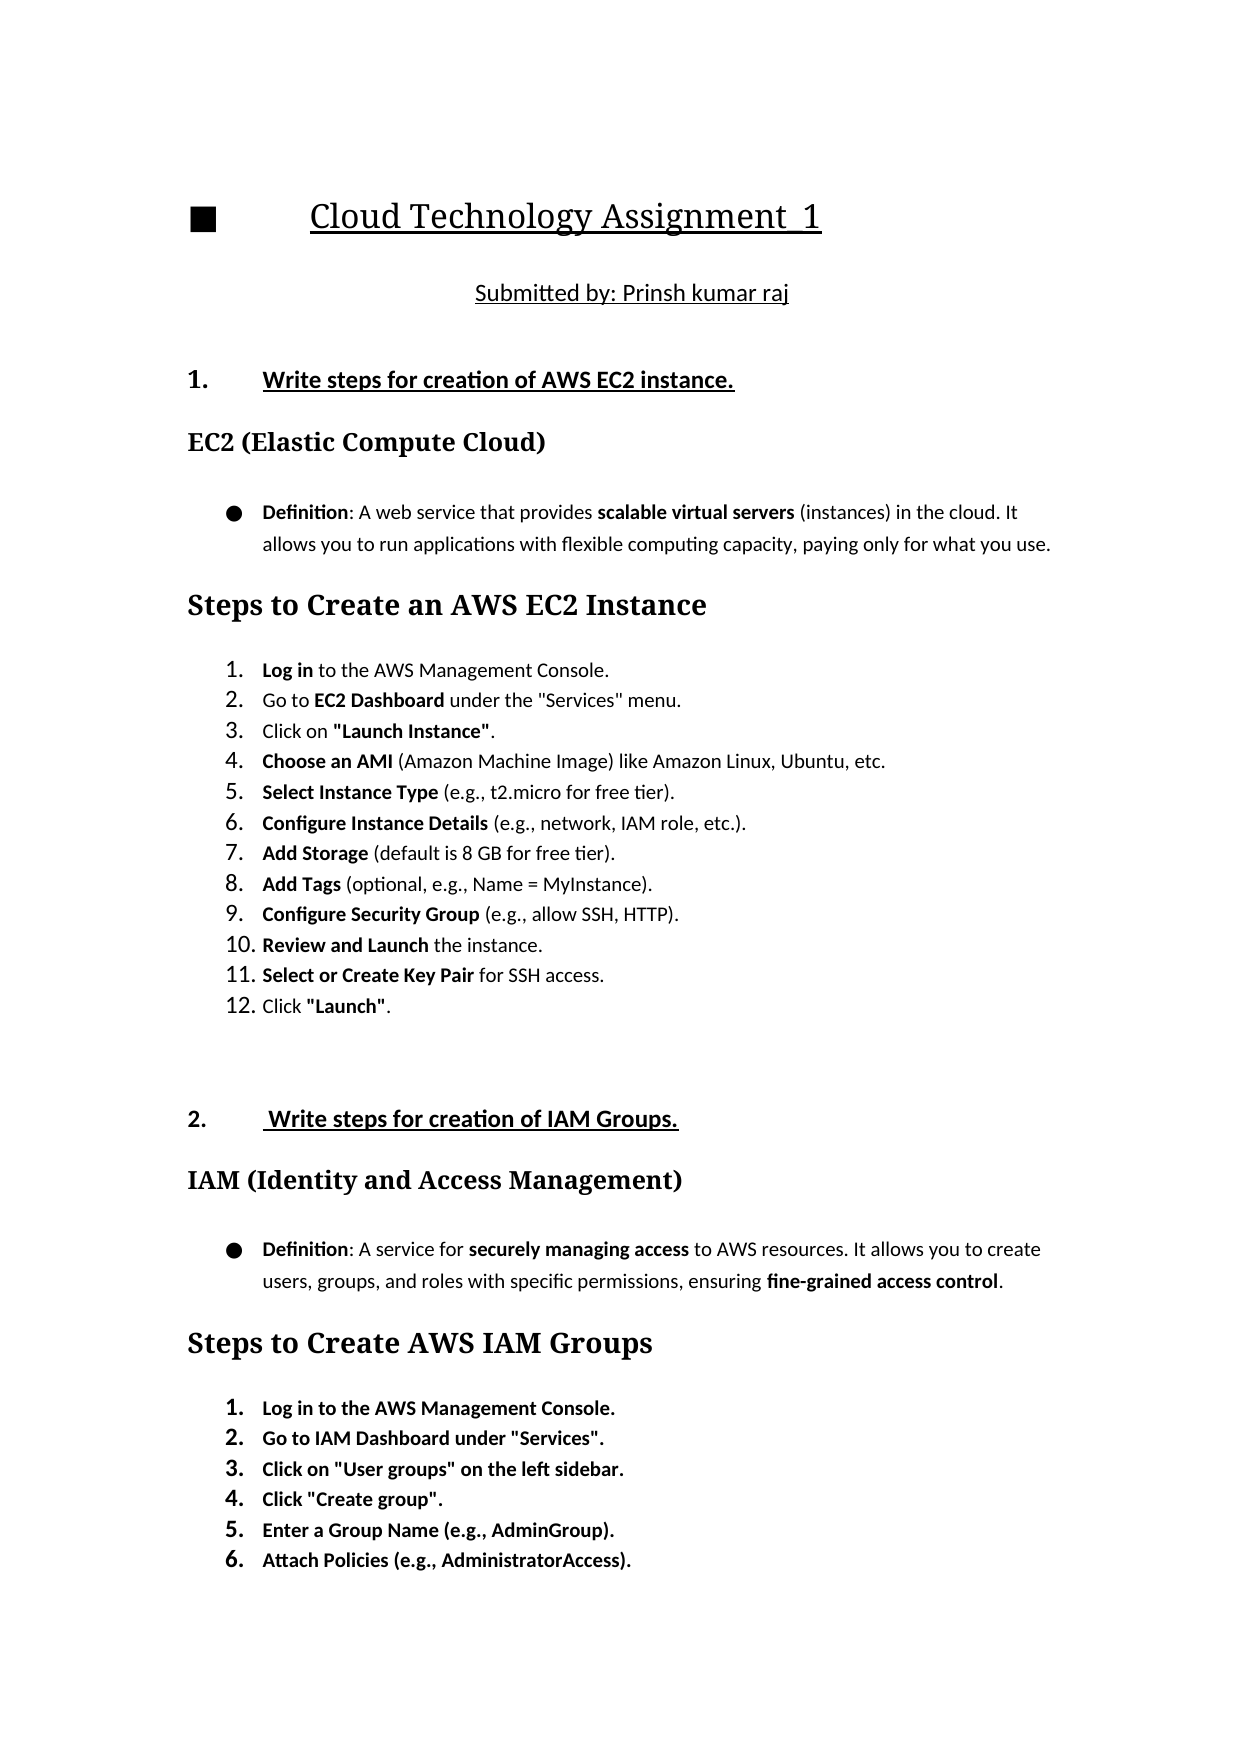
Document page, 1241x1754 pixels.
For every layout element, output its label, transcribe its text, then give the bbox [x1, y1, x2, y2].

subtitle Steps to Create AWS IAM Groups [187, 1323, 1053, 1362]
list Write steps for creation of IAM Groups. [187, 1103, 1053, 1133]
list Add Tags (optional, e.g., Name = MyInstance). [225, 867, 1053, 897]
list Definition: A web service that provides scalable virtual servers (instances) in the cloud. It allows you to run applications with flexible computing capacity, paying only for what you use. [225, 488, 1053, 556]
subtitle Cloud Technology Assignment_1 [187, 179, 1053, 247]
subtitle EC2 (Elastic Compute Cloud) [187, 425, 1053, 459]
list Add Storage (default is 8 GB for free tier). [225, 836, 1053, 867]
list Click "Create group". [225, 1482, 1053, 1513]
list Attach Policies (e.g., AdministratorAccess). [225, 1543, 1053, 1574]
list Select or Create Key Pair for SSH access. [225, 958, 1053, 989]
list Go to IAM Dashboard under "Services". [225, 1421, 1053, 1452]
list Configure Instance Details (e.g., network, IAM role, etc.). [225, 806, 1053, 836]
list Click "Launch". [225, 989, 1053, 1019]
list Click on "User groups" on the left sidebar. [225, 1452, 1053, 1482]
list Review and Launch the instance. [225, 928, 1053, 958]
subtitle IAM (Identity and Access Management) [187, 1163, 1053, 1197]
list Definition: A service for securely managing access to AWS resources. It allows you to create users, groups, and roles with specific permissions, ensuring fine-grained access control. [225, 1226, 1053, 1294]
subtitle Steps to Create an AWS EC2 Instance [187, 586, 1053, 624]
list Go to EC2 Dashboard under the "Services" menu. [225, 683, 1053, 714]
list Select Instance Type (e.g., t2.micro for free tier). [225, 775, 1053, 806]
list Click on "Launch Instance". [225, 714, 1053, 744]
subtitle Write steps for creation of AWS EC2 instance. [187, 362, 1053, 396]
list Configure Security Group (e.g., allow SSH, HTTP). [225, 897, 1053, 928]
list Enter a Group Name (e.g., AdminGroup). [225, 1513, 1053, 1543]
text Submitted by: Prinsh kumar raj [187, 277, 1053, 307]
list Choose an AMI (Amazon Machine Image) like Amazon Linux, Ubuntu, etc. [225, 744, 1053, 775]
list Log in to the AWS Management Console. [225, 653, 1053, 683]
list Log in to the AWS Management Console. [225, 1391, 1053, 1421]
